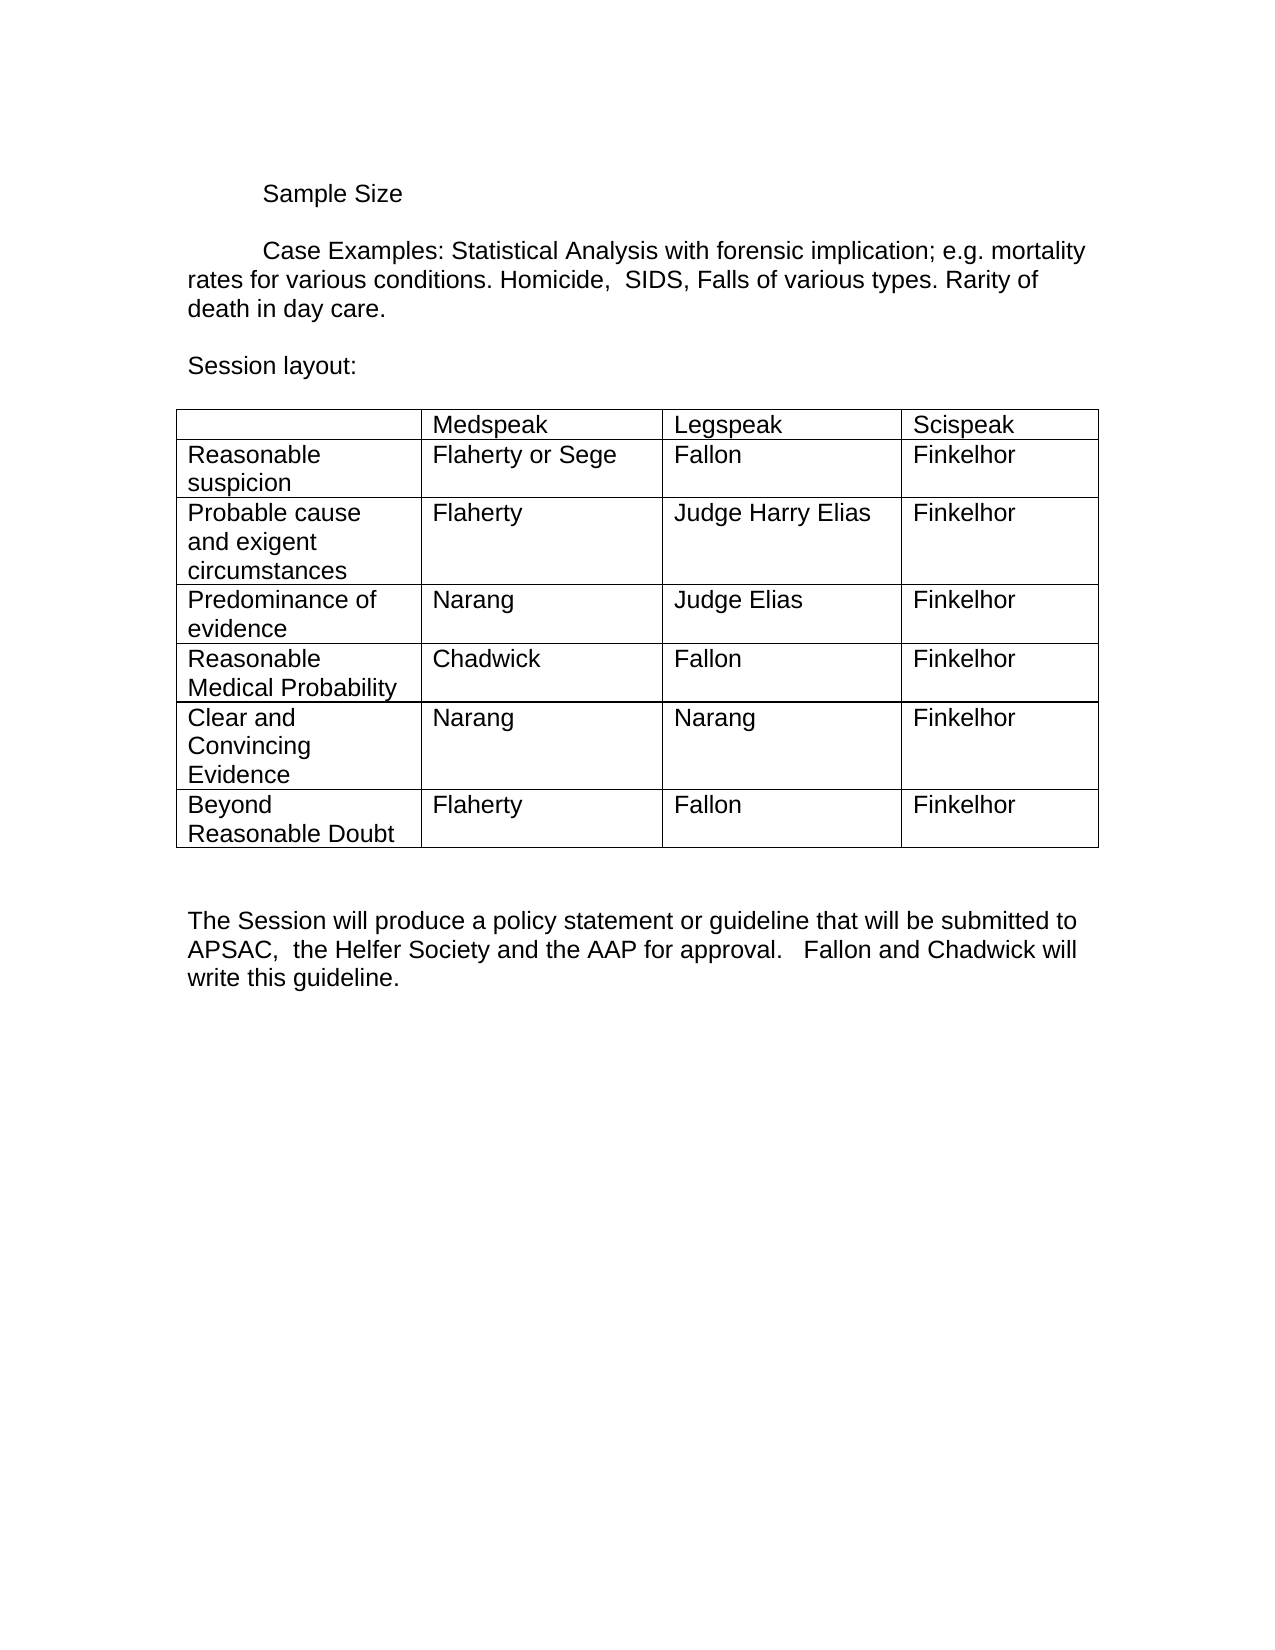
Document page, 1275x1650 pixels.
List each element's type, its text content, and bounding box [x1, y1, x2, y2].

table_cell Narang [663, 703, 901, 789]
table_cell Predominance of evidence [177, 585, 421, 643]
table_cell Finkelhor [902, 790, 1098, 847]
table_cell Probable cause and exigent circumstances [177, 498, 421, 584]
table_cell Finkelhor [902, 585, 1098, 643]
table_cell Narang [422, 703, 662, 789]
table_cell Flaherty [422, 498, 662, 584]
table_cell Beyond Reasonable Doubt [177, 790, 421, 847]
table_cell Reasonable Medical Probability [177, 644, 421, 701]
table_cell Finkelhor [902, 703, 1098, 789]
table_cell Judge Harry Elias [663, 498, 901, 584]
table_cell Finkelhor [902, 644, 1098, 701]
table_cell Fallon [663, 440, 901, 497]
text Sample Size [187, 179, 1087, 207]
table_cell Chadwick [422, 644, 662, 701]
table_cell Fallon [663, 644, 901, 701]
table_cell Finkelhor [902, 498, 1098, 584]
table_header [177, 410, 421, 438]
table_cell Flaherty [422, 790, 662, 847]
table_header Legspeak [663, 410, 901, 438]
table_cell Judge Elias [663, 585, 901, 643]
table_header Medspeak [422, 410, 662, 438]
table_cell Finkelhor [902, 440, 1098, 497]
table_cell Clear and Convincing Evidence [177, 703, 421, 789]
table_cell Flaherty or Sege [422, 440, 662, 497]
table_header Scispeak [902, 410, 1098, 438]
text The Session will produce a policy statement or guideline that will be submitted to APSAC, the Helfer Society and the AAP for approval. Fallon and Chadwick will write this guideline. [187, 906, 1087, 992]
table_cell Narang [422, 585, 662, 643]
text Session layout: [187, 351, 1087, 380]
table_cell Reasonable suspicion [177, 440, 421, 497]
text Case Examples: Statistical Analysis with forensic implication; e.g. mortality rates for various conditions. Homicide, SIDS, Falls of various types. Rarity of death in day care. [187, 236, 1087, 322]
table_cell Fallon [663, 790, 901, 847]
